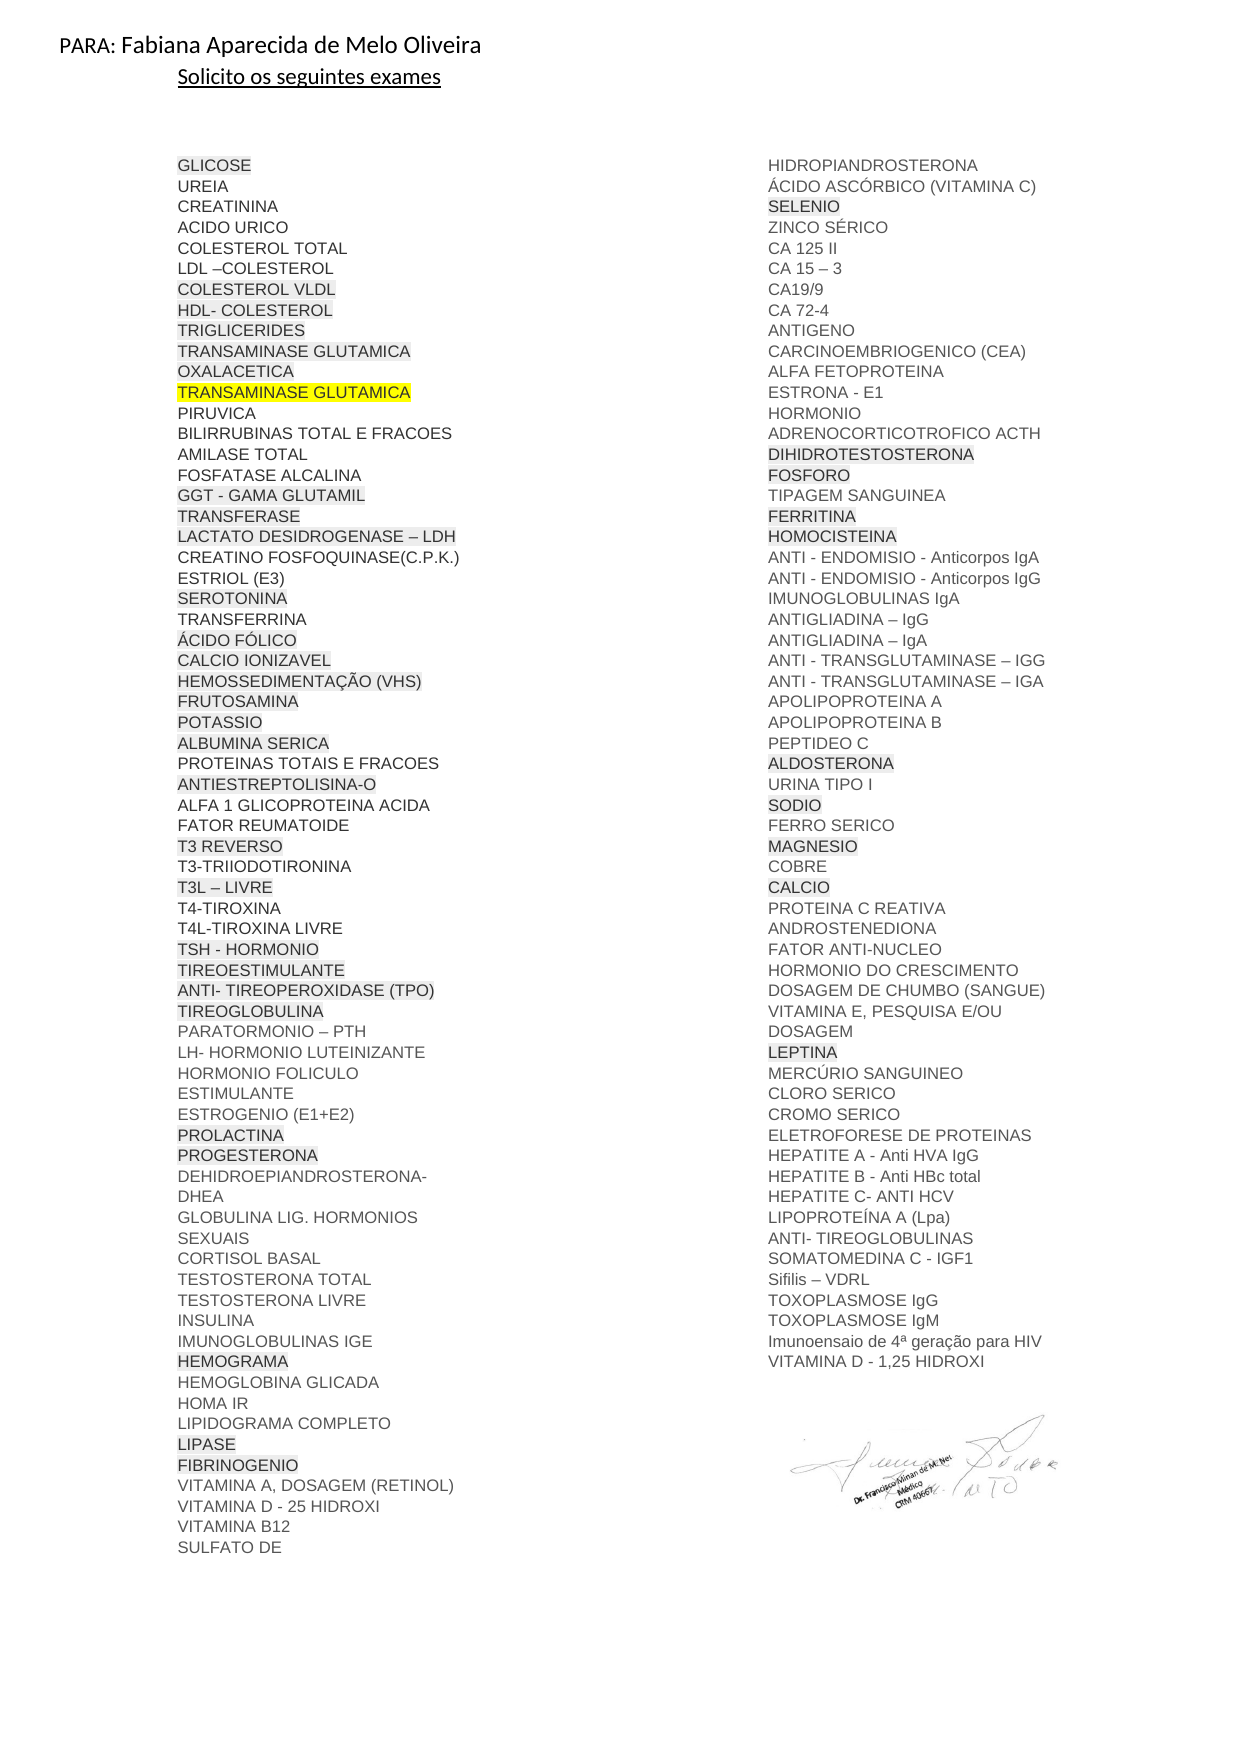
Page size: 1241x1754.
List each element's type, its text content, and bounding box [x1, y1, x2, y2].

text PARA: Fabiana Aparecida de Melo Oliveira Solicito os seguintes exames [59, 29, 1063, 90]
picture [750, 1403, 1081, 1517]
text GLICOSE UREIA CREATININA ACIDO URICO COLESTEROL TOTAL LDL –COLESTEROL COLESTEROL VLDL HDL- COLESTEROL TRIGLICERIDES TRANSAMINASE GLUTAMICA OXALACETICA TRANSAMINASE GLUTAMICA PIRUVICA BILIRRUBINAS TOTAL E FRACOES AMILASE TOTAL FOSFATASE ALCALINA GGT - GAMA GLUTAMIL TRANSFERASE LACTATO DESIDROGENASE – LDH CREATINO FOSFOQUINASE(C.P.K.) ESTRIOL (E3) SEROTONINA TRANSFERRINA ÁCIDO FÓLICO CALCIO IONIZAVEL HEMOSSEDIMENTAÇÃO (VHS) FRUTOSAMINA POTASSIO ALBUMINA SERICA PROTEINAS TOTAIS E FRACOES ANTIESTREPTOLISINA-O ALFA 1 GLICOPROTEINA ACIDA FATOR REUMATOIDE T3 REVERSO T3-TRIIODOTIRONINA T3L – LIVRE T4-TIROXINA T4L-TIROXINA LIVRE TSH - HORMONIO TIREOESTIMULANTE ANTI- TIREOPEROXIDASE (TPO) TIREOGLOBULINA PARATORMONIO – PTH LH- HORMONIO LUTEINIZANTE HORMONIO FOLICULO ESTIMULANTE ESTROGENIO (E1+E2) PROLACTINA PROGESTERONA DEHIDROEPIANDROSTERONA- DHEA GLOBULINA LIG. HORMONIOS SEXUAIS CORTISOL BASAL TESTOSTERONA TOTAL TESTOSTERONA LIVRE INSULINA IMUNOGLOBULINAS IGE HEMOGRAMA HEMOGLOBINA GLICADA HOMA IR LIPIDOGRAMA COMPLETO LIPASE FIBRINOGENIO VITAMINA A, DOSAGEM (RETINOL) VITAMINA D - 25 HIDROXI VITAMINA B12 SULFATO DE HIDROPIANDROSTERONA ÁCIDO ASCÓRBICO (VITAMINA C) SELENIO ZINCO SÉRICO CA 125 II CA 15 – 3 CA19/9 CA 72-4 ANTIGENO CARCINOEMBRIOGENICO (CEA) ALFA FETOPROTEINA ESTRONA - E1 HORMONIO ADRENOCORTICOTROFICO ACTH DIHIDROTESTOSTERONA FOSFORO TIPAGEM SANGUINEA FERRITINA HOMOCISTEINA ANTI - ENDOMISIO - Anticorpos IgA ANTI - ENDOMISIO - Anticorpos IgG IMUNOGLOBULINAS IgA ANTIGLIADINA – IgG ANTIGLIADINA – IgA ANTI - TRANSGLUTAMINASE – IGG ANTI - TRANSGLUTAMINASE – IGA APOLIPOPROTEINA A APOLIPOPROTEINA B PEPTIDEO C ALDOSTERONA URINA TIPO I SODIO FERRO SERICO MAGNESIO COBRE CALCIO PROTEINA C REATIVA ANDROSTENEDIONA FATOR ANTI-NUCLEO HORMONIO DO CRESCIMENTO DOSAGEM DE CHUMBO (SANGUE) VITAMINA E, PESQUISA E/OU DOSAGEM LEPTINA MERCÚRIO SANGUINEO CLORO SERICO CROMO SERICO ELETROFORESE DE PROTEINAS HEPATITE A - Anti HVA IgG HEPATITE B - Anti HBc total HEPATITE C- ANTI HCV LIPOPROTEÍNA A (Lpa) ANTI- TIREOGLOBULINAS SOMATOMEDINA C - IGF1 Sifilis – VDRL TOXOPLASMOSE IgG TOXOPLASMOSE IgM Imunoensaio de 4ª geração para HIV VITAMINA D - 1,25 HIDROXI [768, 156, 1063, 1399]
text GLICOSE UREIA CREATININA ACIDO URICO COLESTEROL TOTAL LDL –COLESTEROL COLESTEROL VLDL HDL- COLESTEROL TRIGLICERIDES TRANSAMINASE GLUTAMICA OXALACETICA TRANSAMINASE GLUTAMICA PIRUVICA BILIRRUBINAS TOTAL E FRACOES AMILASE TOTAL FOSFATASE ALCALINA GGT - GAMA GLUTAMIL TRANSFERASE LACTATO DESIDROGENASE – LDH CREATINO FOSFOQUINASE(C.P.K.) ESTRIOL (E3) SEROTONINA TRANSFERRINA ÁCIDO FÓLICO CALCIO IONIZAVEL HEMOSSEDIMENTAÇÃO (VHS) FRUTOSAMINA POTASSIO ALBUMINA SERICA PROTEINAS TOTAIS E FRACOES ANTIESTREPTOLISINA-O ALFA 1 GLICOPROTEINA ACIDA FATOR REUMATOIDE T3 REVERSO T3-TRIIODOTIRONINA T3L – LIVRE T4-TIROXINA T4L-TIROXINA LIVRE TSH - HORMONIO TIREOESTIMULANTE ANTI- TIREOPEROXIDASE (TPO) TIREOGLOBULINA PARATORMONIO – PTH LH- HORMONIO LUTEINIZANTE HORMONIO FOLICULO ESTIMULANTE ESTROGENIO (E1+E2) PROLACTINA PROGESTERONA DEHIDROEPIANDROSTERONA- DHEA GLOBULINA LIG. HORMONIOS SEXUAIS CORTISOL BASAL TESTOSTERONA TOTAL TESTOSTERONA LIVRE INSULINA IMUNOGLOBULINAS IGE HEMOGRAMA HEMOGLOBINA GLICADA HOMA IR LIPIDOGRAMA COMPLETO LIPASE FIBRINOGENIO VITAMINA A, DOSAGEM (RETINOL) VITAMINA D - 25 HIDROXI VITAMINA B12 SULFATO DE HIDROPIANDROSTERONA ÁCIDO ASCÓRBICO (VITAMINA C) SELENIO ZINCO SÉRICO CA 125 II CA 15 – 3 CA19/9 CA 72-4 ANTIGENO CARCINOEMBRIOGENICO (CEA) ALFA FETOPROTEINA ESTRONA - E1 HORMONIO ADRENOCORTICOTROFICO ACTH DIHIDROTESTOSTERONA FOSFORO TIPAGEM SANGUINEA FERRITINA HOMOCISTEINA ANTI - ENDOMISIO - Anticorpos IgA ANTI - ENDOMISIO - Anticorpos IgG IMUNOGLOBULINAS IgA ANTIGLIADINA – IgG ANTIGLIADINA – IgA ANTI - TRANSGLUTAMINASE – IGG ANTI - TRANSGLUTAMINASE – IGA APOLIPOPROTEINA A APOLIPOPROTEINA B PEPTIDEO C ALDOSTERONA URINA TIPO I SODIO FERRO SERICO MAGNESIO COBRE CALCIO PROTEINA C REATIVA ANDROSTENEDIONA FATOR ANTI-NUCLEO HORMONIO DO CRESCIMENTO DOSAGEM DE CHUMBO (SANGUE) VITAMINA E, PESQUISA E/OU DOSAGEM LEPTINA MERCÚRIO SANGUINEO CLORO SERICO CROMO SERICO ELETROFORESE DE PROTEINAS HEPATITE A - Anti HVA IgG HEPATITE B - Anti HBc total HEPATITE C- ANTI HCV LIPOPROTEÍNA A (Lpa) ANTI- TIREOGLOBULINAS SOMATOMEDINA C - IGF1 Sifilis – VDRL TOXOPLASMOSE IgG TOXOPLASMOSE IgM Imunoensaio de 4ª geração para HIV VITAMINA D - 1,25 HIDROXI [177, 156, 472, 1557]
